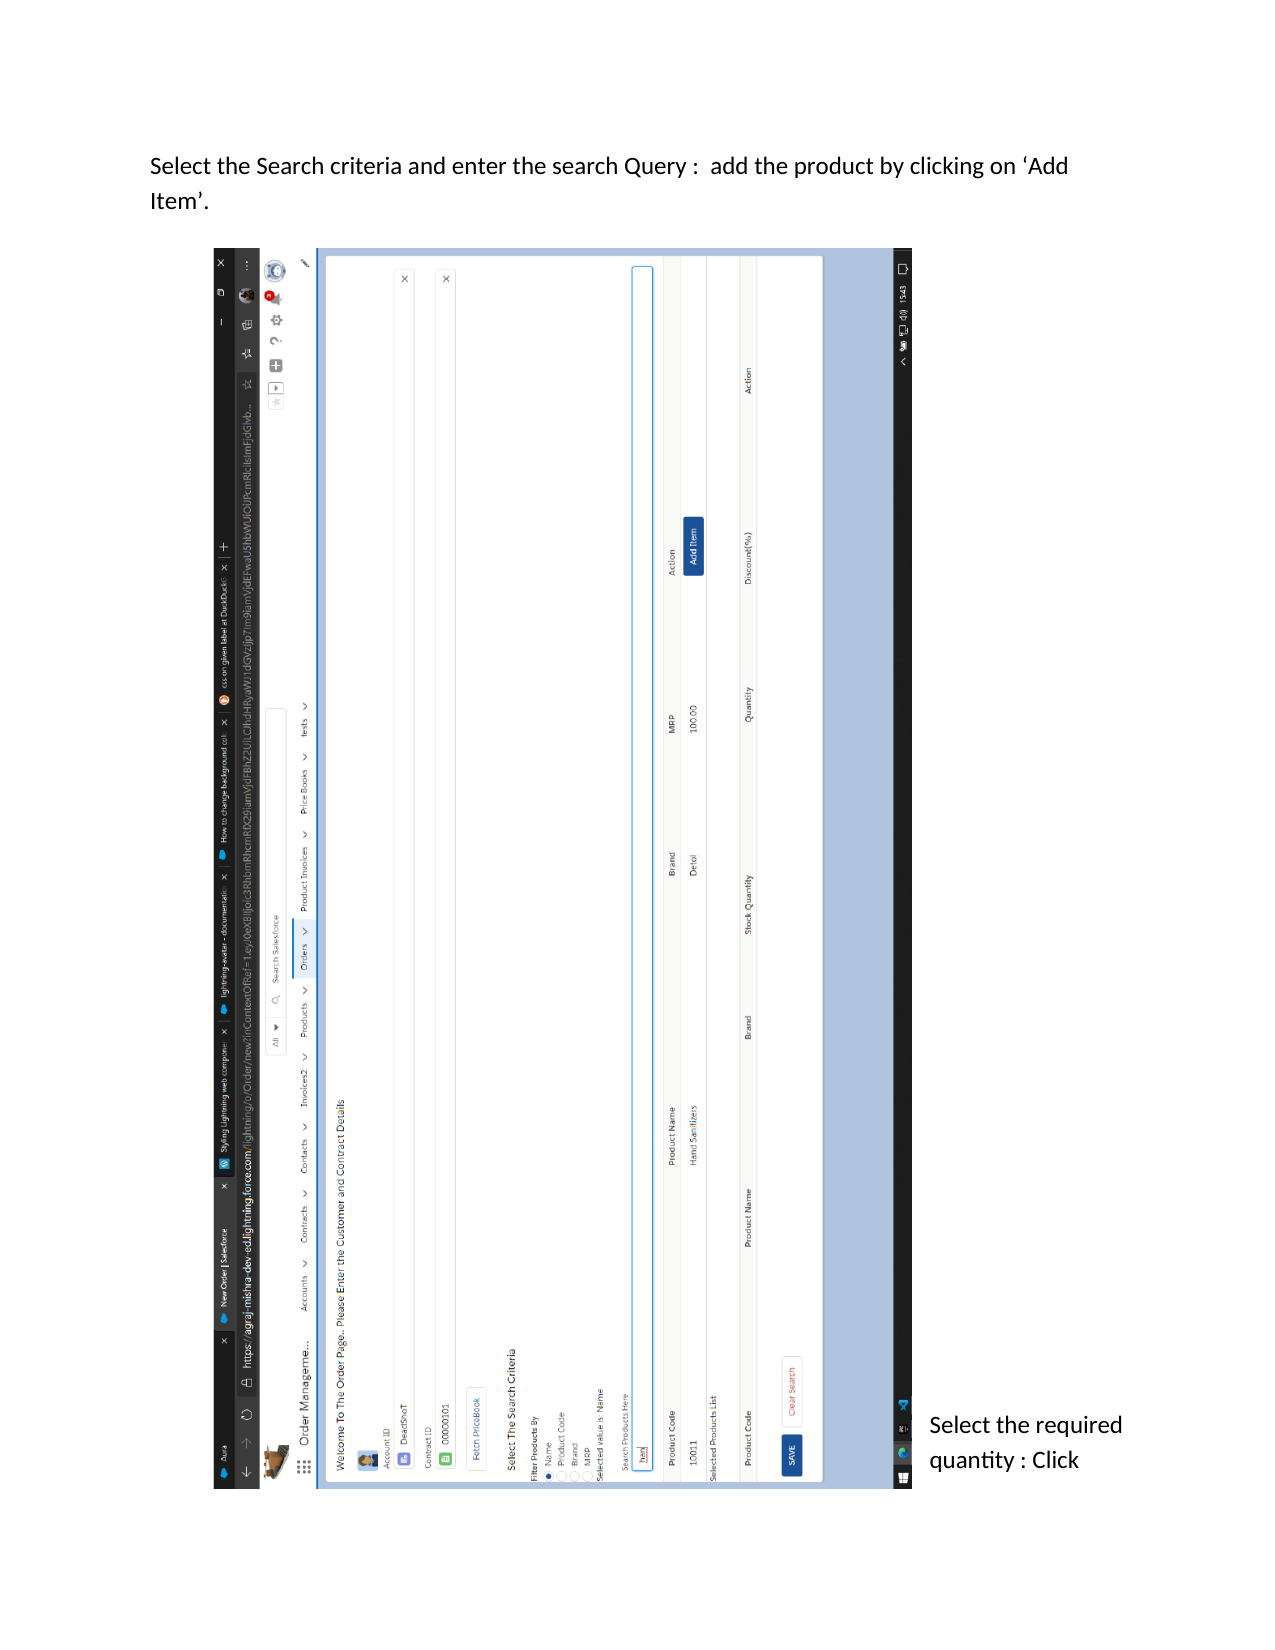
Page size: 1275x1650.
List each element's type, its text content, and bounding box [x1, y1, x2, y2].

picture [214, 1474, 912, 1489]
text Select the Search criteria and enter the search Query : add the product by clicking on ‘Add Item’. [150, 150, 1125, 216]
picture [214, 249, 912, 1409]
